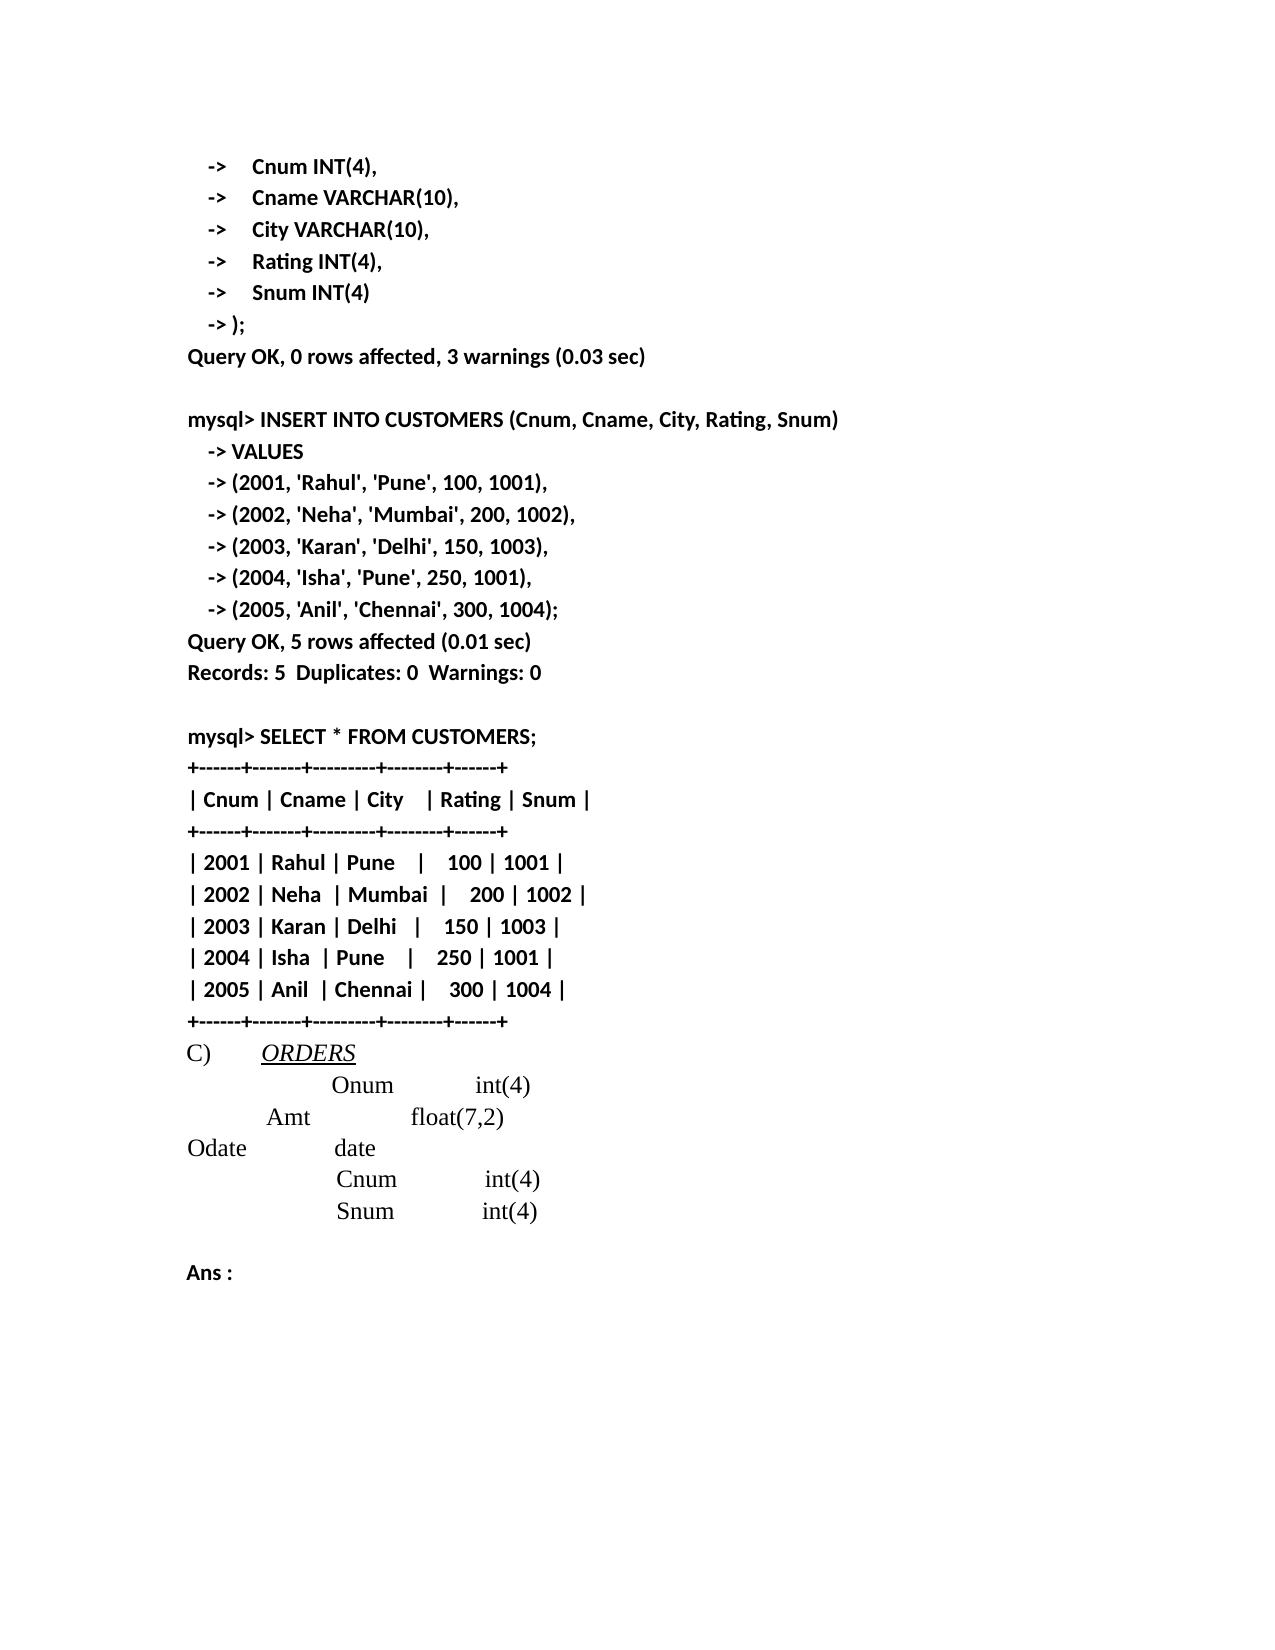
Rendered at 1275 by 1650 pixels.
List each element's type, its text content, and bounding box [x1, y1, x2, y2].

text -> (2004, 'Isha', 'Pune', 250, 1001), [187, 563, 1083, 592]
text Cnum int(4) [186, 1164, 1083, 1193]
text +------+-------+---------+--------+------+ [187, 817, 1083, 845]
text Records: 5 Duplicates: 0 Warnings: 0 [187, 658, 1083, 687]
text Amt float(7,2) Odate date [186, 1102, 654, 1162]
text +------+-------+---------+--------+------+ [187, 1007, 1083, 1035]
text | 2002 | Neha | Mumbai | 200 | 1002 | [187, 880, 1083, 908]
text mysql> INSERT INTO CUSTOMERS (Cnum, Cname, City, Rating, Snum) [187, 405, 1083, 433]
text -> Cnum INT(4), [187, 152, 1083, 180]
text -> (2002, 'Neha', 'Mumbai', 200, 1002), [187, 500, 1083, 528]
text -> (2003, 'Karan', 'Delhi', 150, 1003), [187, 532, 1083, 560]
text -> Rating INT(4), [187, 247, 1083, 275]
text -> (2005, 'Anil', 'Chennai', 300, 1004); [187, 595, 1083, 623]
text -> VALUES [187, 437, 1083, 465]
text Onum int(4) [186, 1071, 1083, 1099]
text -> Cname VARCHAR(10), [187, 183, 1083, 212]
text -> ); [187, 310, 1083, 338]
text -> (2001, 'Rahul', 'Pune', 100, 1001), [187, 468, 1083, 497]
text Snum int(4) [186, 1196, 1083, 1225]
text | Cnum | Cname | City | Rating | Snum | [187, 785, 1083, 813]
text Query OK, 0 rows affected, 3 warnings (0.03 sec) [187, 342, 1083, 370]
text Query OK, 5 rows affected (0.01 sec) [187, 627, 1083, 655]
text | 2004 | Isha | Pune | 250 | 1001 | [187, 943, 1083, 972]
text mysql> SELECT * FROM CUSTOMERS; [187, 722, 1083, 750]
text +------+-------+---------+--------+------+ [187, 753, 1083, 782]
text | 2005 | Anil | Chennai | 300 | 1004 | [187, 975, 1083, 1003]
text | 2001 | Rahul | Pune | 100 | 1001 | [187, 848, 1083, 877]
text | 2003 | Karan | Delhi | 150 | 1003 | [187, 912, 1083, 940]
text -> City VARCHAR(10), [187, 215, 1083, 243]
text -> Snum INT(4) [187, 278, 1083, 307]
list ORDERS [186, 1038, 1083, 1067]
text Ans : [186, 1258, 1083, 1286]
